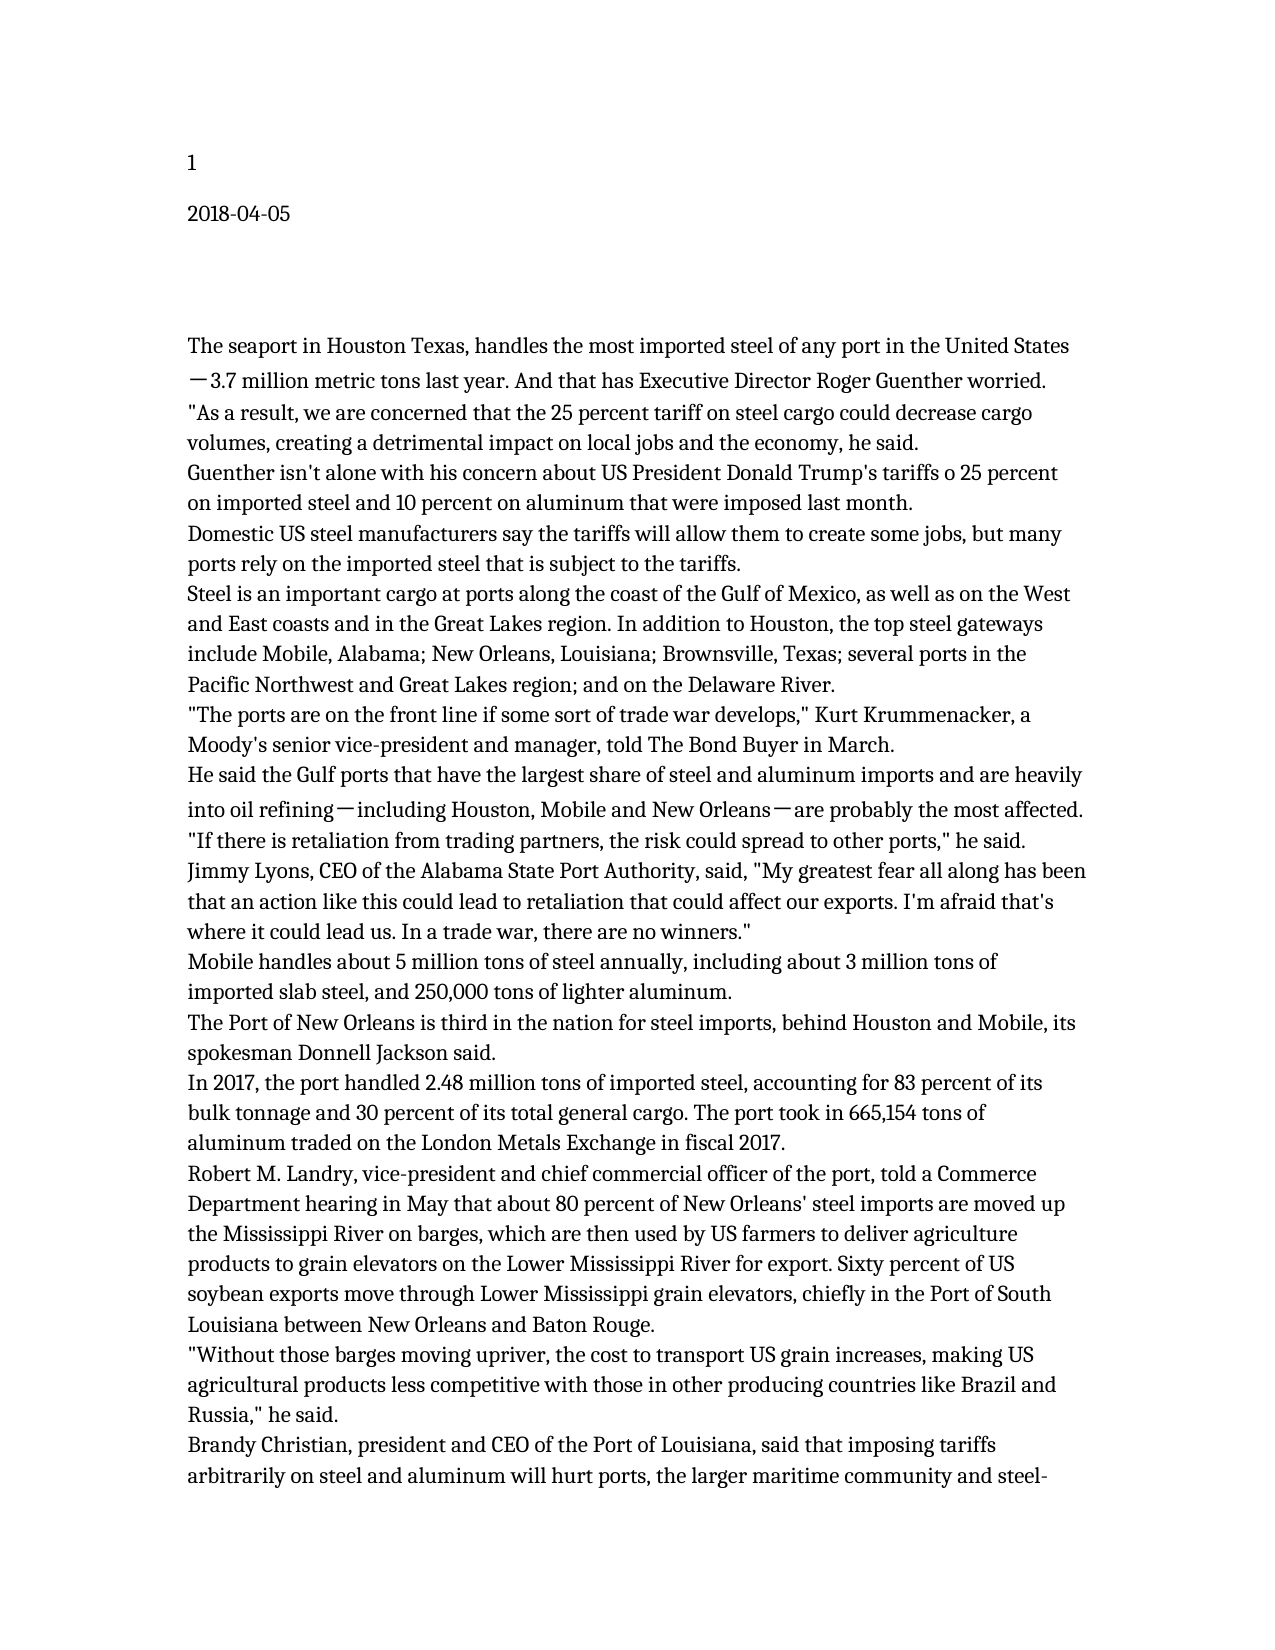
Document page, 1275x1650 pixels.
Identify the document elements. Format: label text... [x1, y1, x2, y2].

text 2018-04-05 [187, 201, 1087, 227]
text 1 [187, 150, 1087, 176]
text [187, 303, 1087, 1489]
